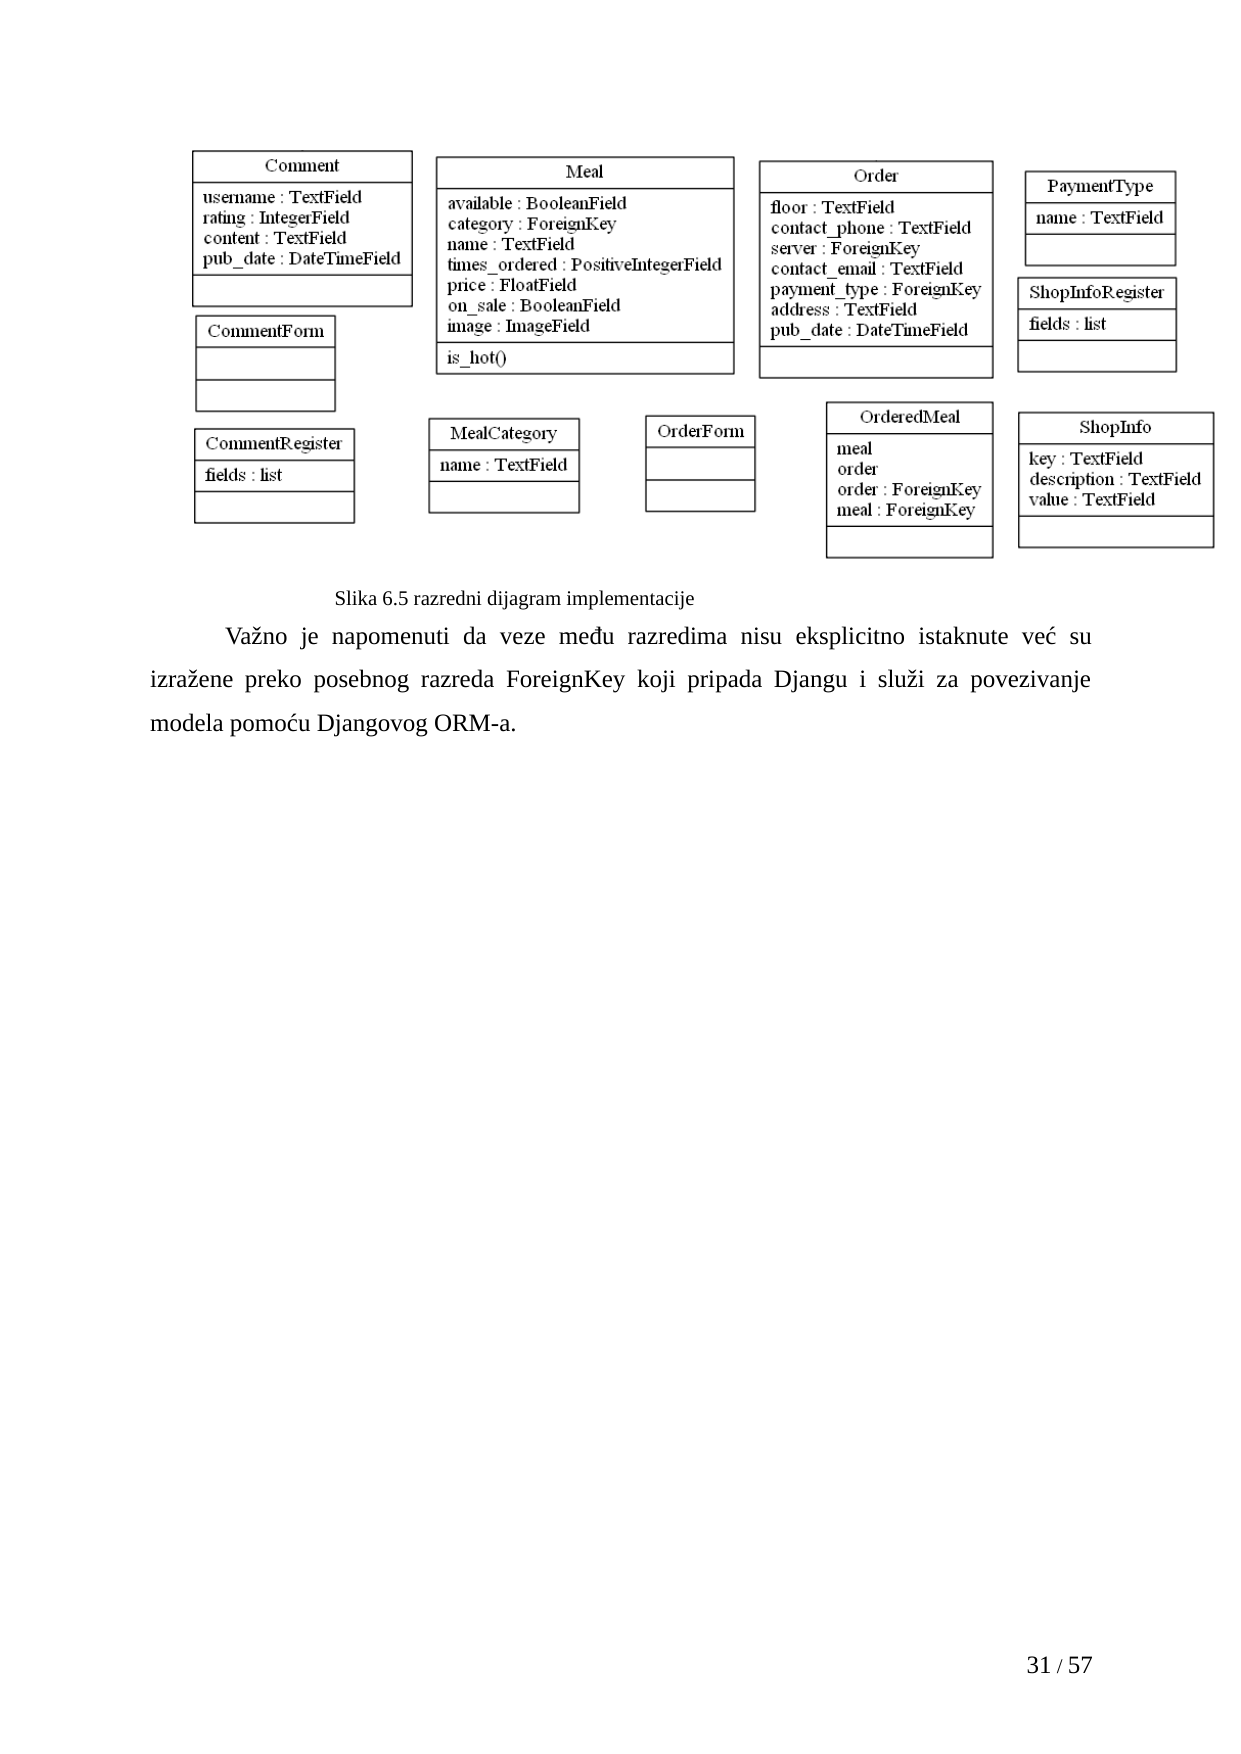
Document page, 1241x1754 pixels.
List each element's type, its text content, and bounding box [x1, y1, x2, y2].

text Važno je napomenuti da veze među razredima nisu eksplicitno istaknute već su izražene preko posebnog razreda ForeignKey koji pripada Djangu i služi za povezivanje modela pomoću Djangovog ORM-a. [150, 621, 1093, 736]
picture [190, 147, 1240, 574]
